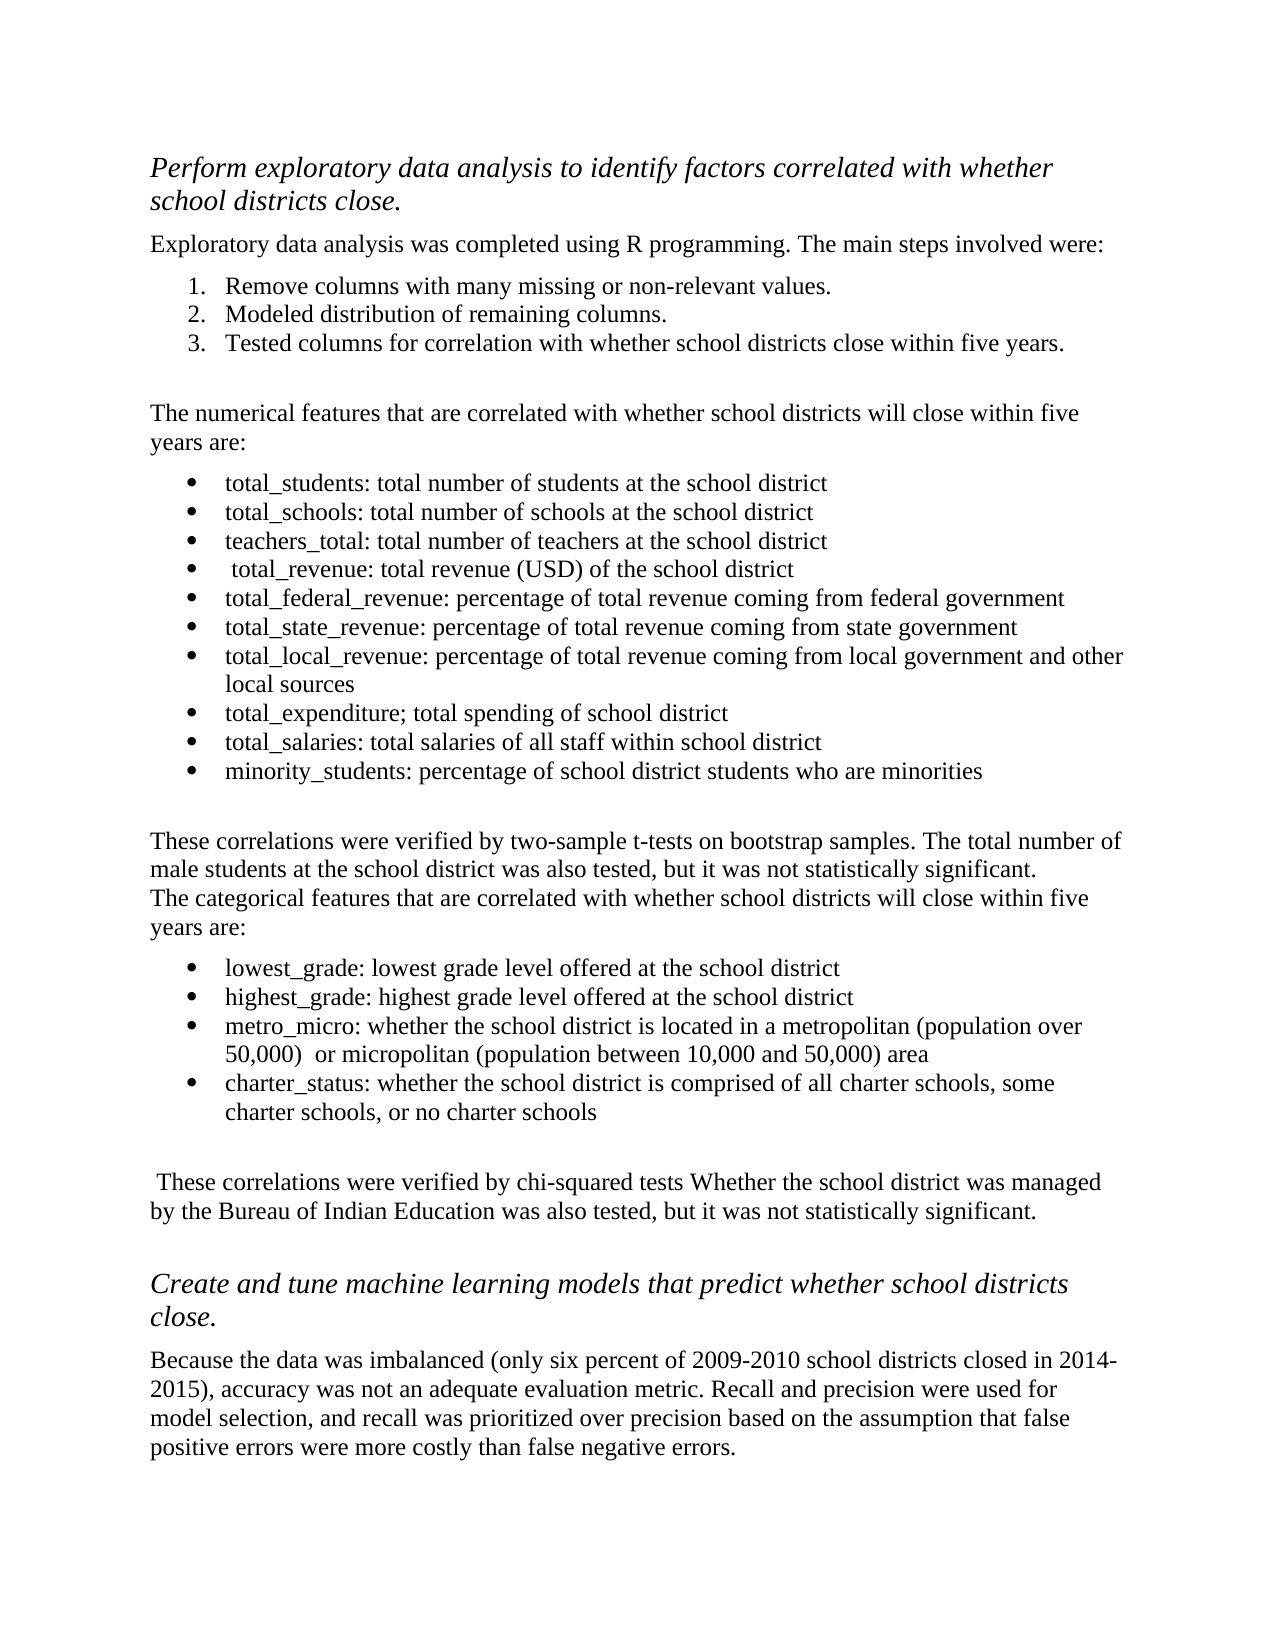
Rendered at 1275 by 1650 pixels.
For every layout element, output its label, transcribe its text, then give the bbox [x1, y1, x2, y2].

subtitle Perform exploratory data analysis to identify factors correlated with whether school districts close. [150, 150, 1125, 217]
list total_revenue: total revenue (USD) of the school district [187, 554, 1125, 583]
list total_students: total number of students at the school district [187, 468, 1125, 497]
text Because the data was imbalanced (only six percent of 2009-2010 school districts closed in 2014-2015), accuracy was not an adequate evaluation metric. Recall and precision were used for model selection, and recall was prioritized over precision based on the assumption that false positive errors were more costly than false negative errors. [150, 1345, 1125, 1460]
list total_local_revenue: percentage of total revenue coming from local government and other local sources [187, 641, 1125, 698]
list total_federal_revenue: percentage of total revenue coming from federal government [187, 583, 1125, 612]
list lowest_grade: lowest grade level offered at the school district [187, 953, 1125, 982]
text The categorical features that are correlated with whether school districts will close within five years are: [150, 883, 1125, 941]
list Modeled distribution of remaining columns. [187, 299, 1125, 328]
text Exploratory data analysis was completed using R programming. The main steps involved were: [150, 229, 1125, 258]
list metro_micro: whether the school district is located in a metropolitan (population over 50,000) or micropolitan (population between 10,000 and 50,000) area [187, 1011, 1125, 1068]
list teachers_total: total number of teachers at the school district [187, 526, 1125, 554]
list total_state_revenue: percentage of total revenue coming from state government [187, 612, 1125, 641]
list total_salaries: total salaries of all staff within school district [187, 727, 1125, 756]
list total_schools: total number of schools at the school district [187, 497, 1125, 526]
text These correlations were verified by chi-squared tests Whether the school district was managed by the Bureau of Indian Education was also tested, but it was not statistically significant. [150, 1167, 1125, 1224]
list Tested columns for correlation with whether school districts close within five years. [187, 328, 1125, 357]
list total_expenditure; total spending of school district [187, 698, 1125, 727]
list minority_students: percentage of school district students who are minorities [187, 756, 1125, 784]
subtitle Create and tune machine learning models that predict whether school districts close. [150, 1266, 1125, 1333]
list Remove columns with many missing or non-relevant values. [187, 271, 1125, 299]
list highest_grade: highest grade level offered at the school district [187, 982, 1125, 1011]
text These correlations were verified by two-sample t-tests on bootstrap samples. The total number of male students at the school district was also tested, but it was not statistically significant. [150, 826, 1125, 883]
list charter_status: whether the school district is comprised of all charter schools, some charter schools, or no charter schools [187, 1068, 1125, 1126]
text The numerical features that are correlated with whether school districts will close within five years are: [150, 398, 1125, 456]
